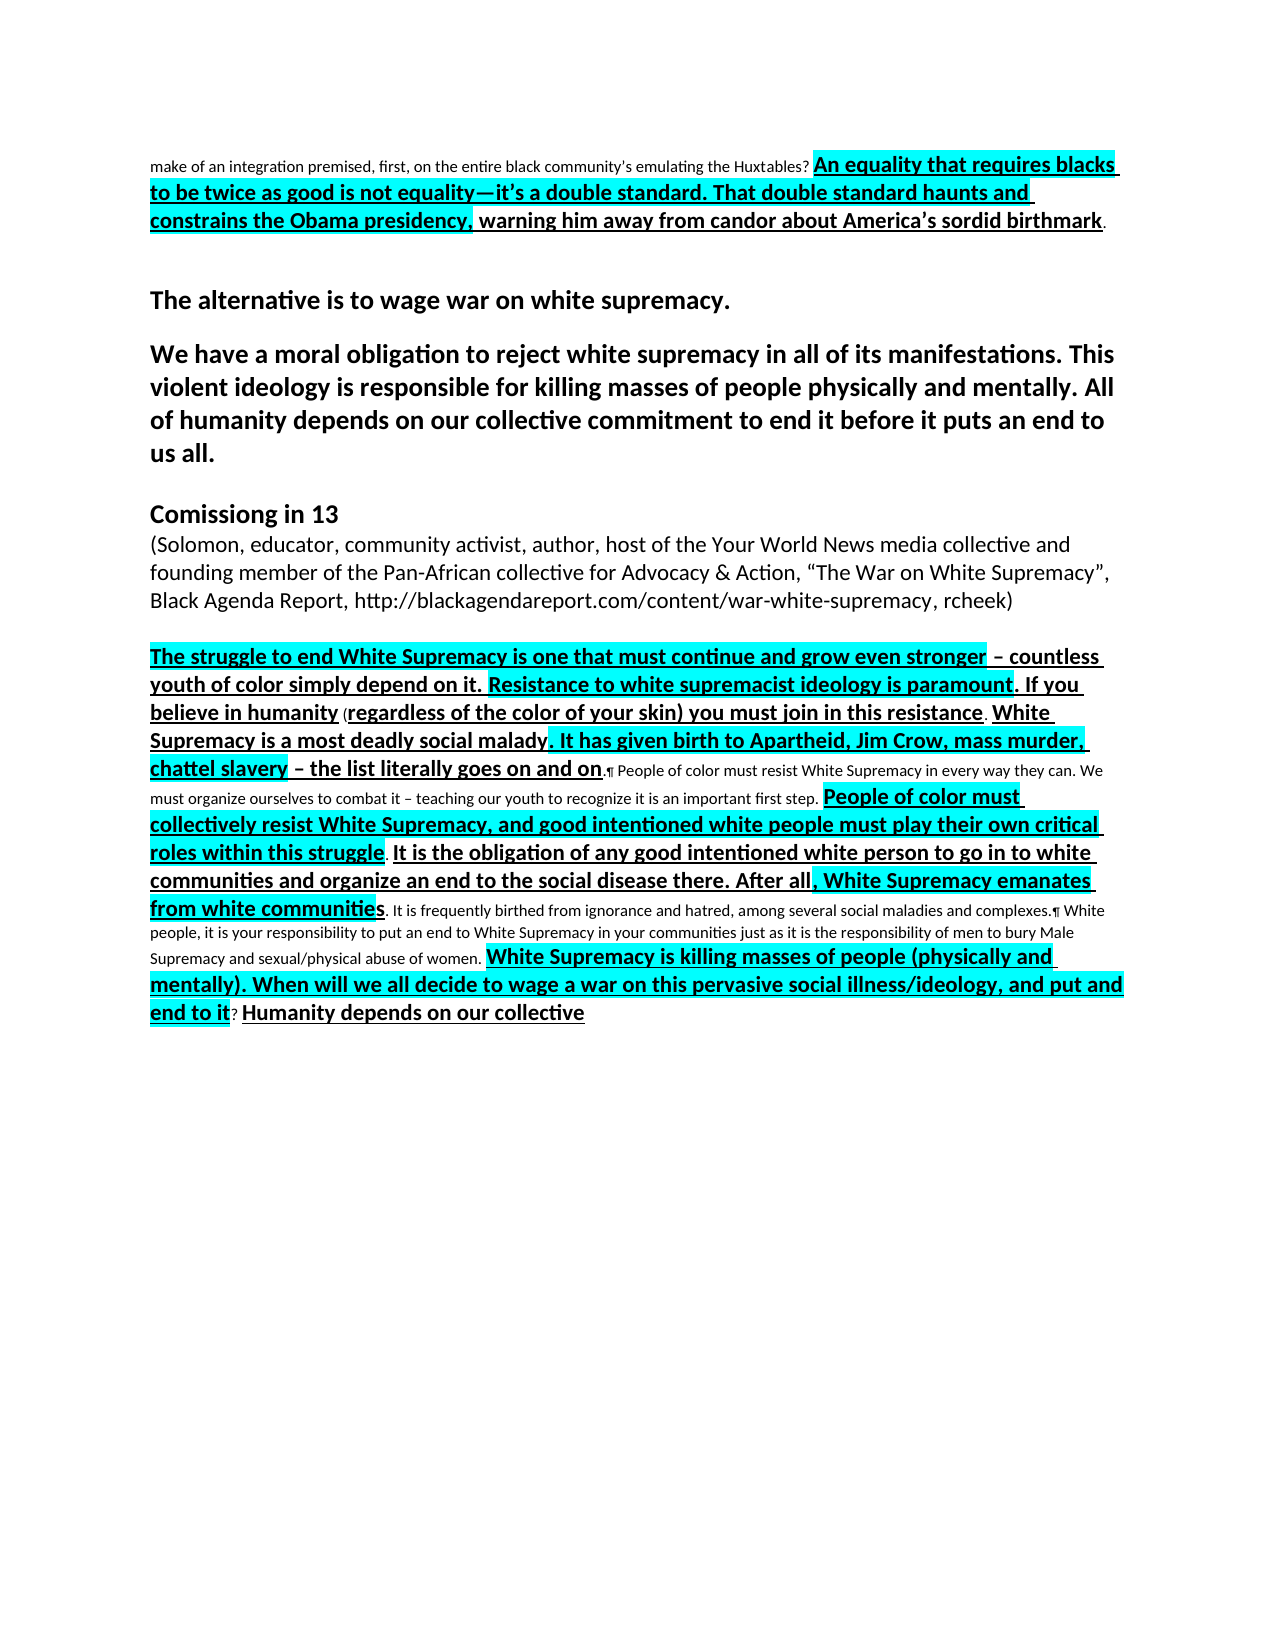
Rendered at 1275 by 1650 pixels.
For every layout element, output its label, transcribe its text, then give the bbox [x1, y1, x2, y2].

text (Solomon, educator, community activist, author, host of the Your World News media collective and founding member of the Pan-African collective for Advocacy & Action, “The War on White Supremacy”, Black Agenda Report, http://blackagendareport.com/content/war-white-supremacy, rcheek) [150, 530, 1125, 614]
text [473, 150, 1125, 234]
subtitle We have a moral obligation to reject white supremacy in all of its manifestations. This violent ideology is responsible for killing masses of people physically and mentally. All of humanity depends on our collective commitment to end it before it puts an end to us all. [150, 337, 1125, 469]
text Comissiong in 13 [150, 497, 1125, 530]
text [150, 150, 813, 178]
text The struggle to end White Supremacy is one that must continue and grow even stronger – countless youth of color simply depend on it. Resistance to white supremacist ideology is paramount. If you believe in humanity (regardless of the color of your skin) you must join in this resistance. White Supremacy is a most deadly social malady. It has given birth to Apartheid, Jim Crow, mass murder, chattel slavery – the list literally goes on and on.¶ People of color must resist White Supremacy in every way they can. We must organize ourselves to combat it – teaching our youth to recognize it is an important first step. People of color must collectively resist White Supremacy, and good intentioned white people must play their own critical roles within this struggle. It is the obligation of any good intentioned white person to go in to white communities and organize an end to the social disease there. After all, White Supremacy emanates from white communities. It is frequently birthed from ignorance and hatred, among several social maladies and complexes.¶ White people, it is your responsibility to put an end to White Supremacy in your communities just as it is the responsibility of men to bury Male Supremacy and sexual/physical abuse of women. White Supremacy is killing masses of people (physically and mentally). When will we all decide to wage a war on this pervasive social illness/ideology, and put and end to it? Humanity depends on our collective [150, 642, 1125, 1027]
subtitle The alternative is to wage war on white supremacy. [150, 283, 1125, 316]
